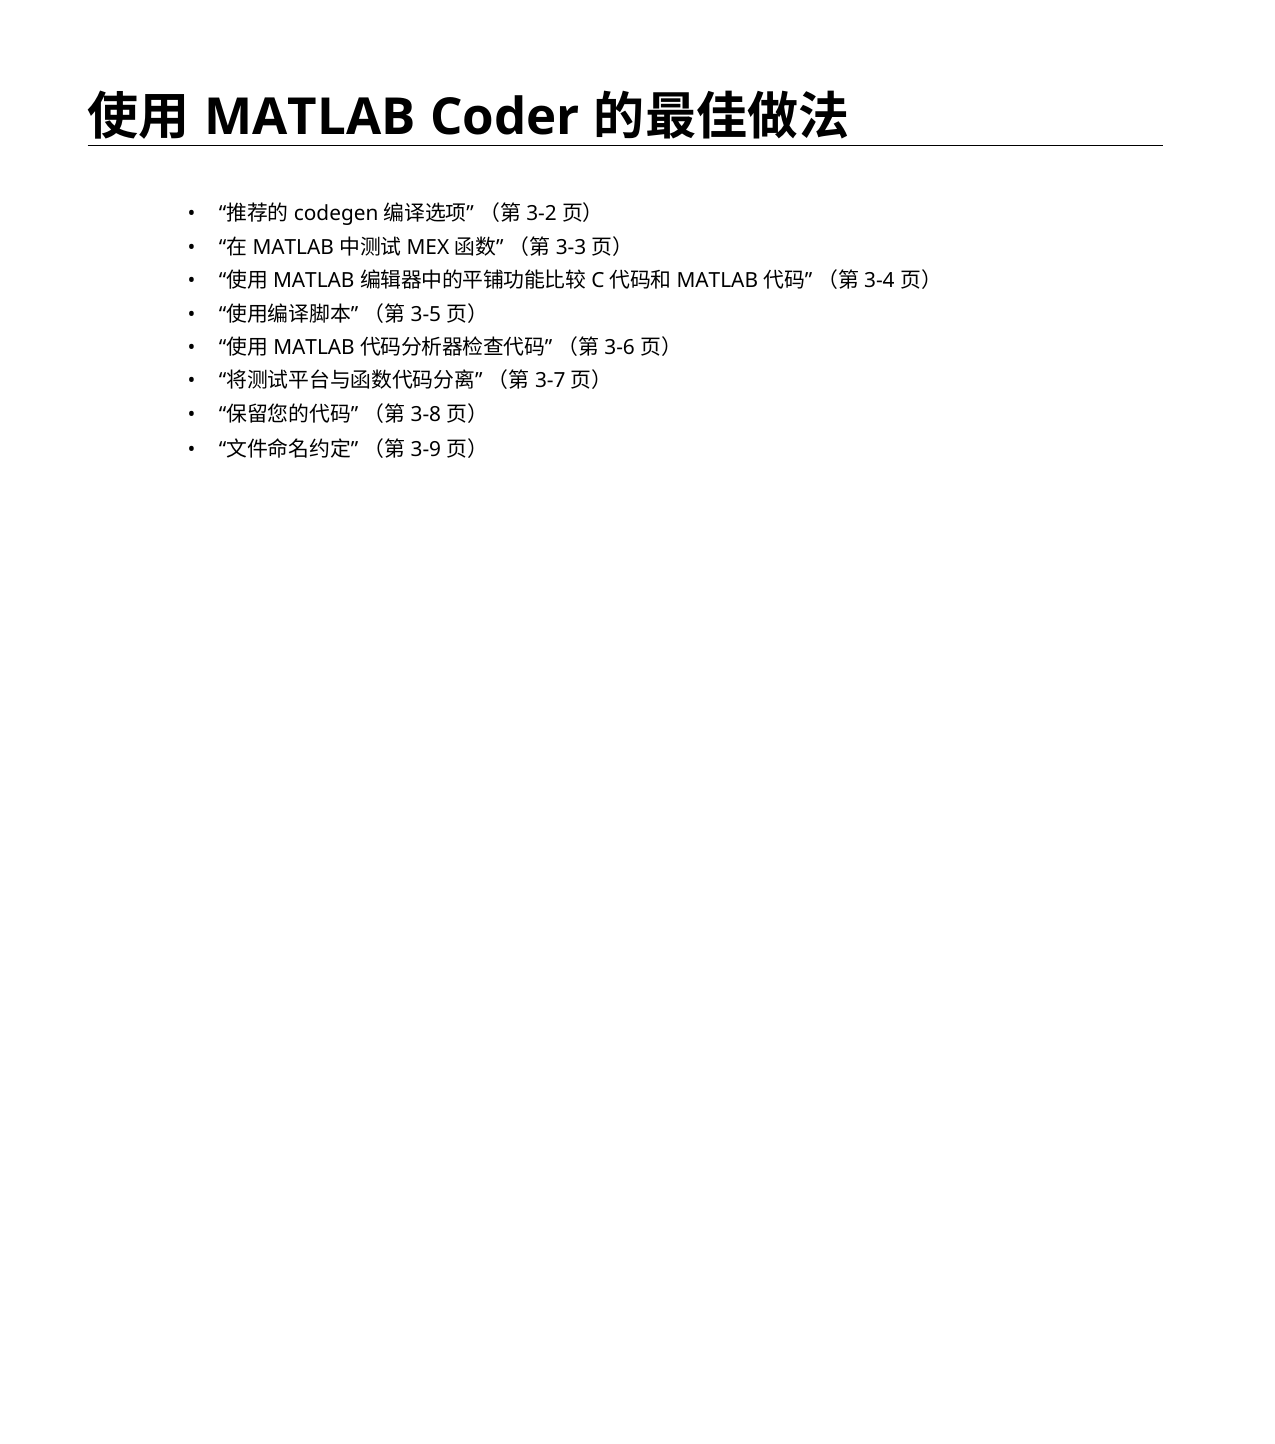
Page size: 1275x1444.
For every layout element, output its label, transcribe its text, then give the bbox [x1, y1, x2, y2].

list “使用 MATLAB 代码分析器检查代码” （第 3-6 页） [187, 328, 1275, 361]
list “推荐的 codegen 编译选项” （第 3-2 页） [187, 192, 1275, 228]
list “文件命名约定” （第 3-9 页） [187, 428, 1275, 463]
list “保留您的代码” （第 3-8 页） [187, 394, 1275, 428]
list “使用 MATLAB 编辑器中的平铺功能比较 C 代码和 MATLAB 代码” （第 3-4 页） [187, 261, 1275, 294]
list “将测试平台与函数代码分离” （第 3-7 页） [187, 361, 1275, 394]
subtitle 使用 MATLAB Coder 的最佳做法 [87, 61, 1275, 153]
list “在 MATLAB 中测试 MEX 函数” （第 3-3 页） [187, 228, 1275, 261]
list “使用编译脚本” （第 3-5 页） [187, 294, 1275, 328]
